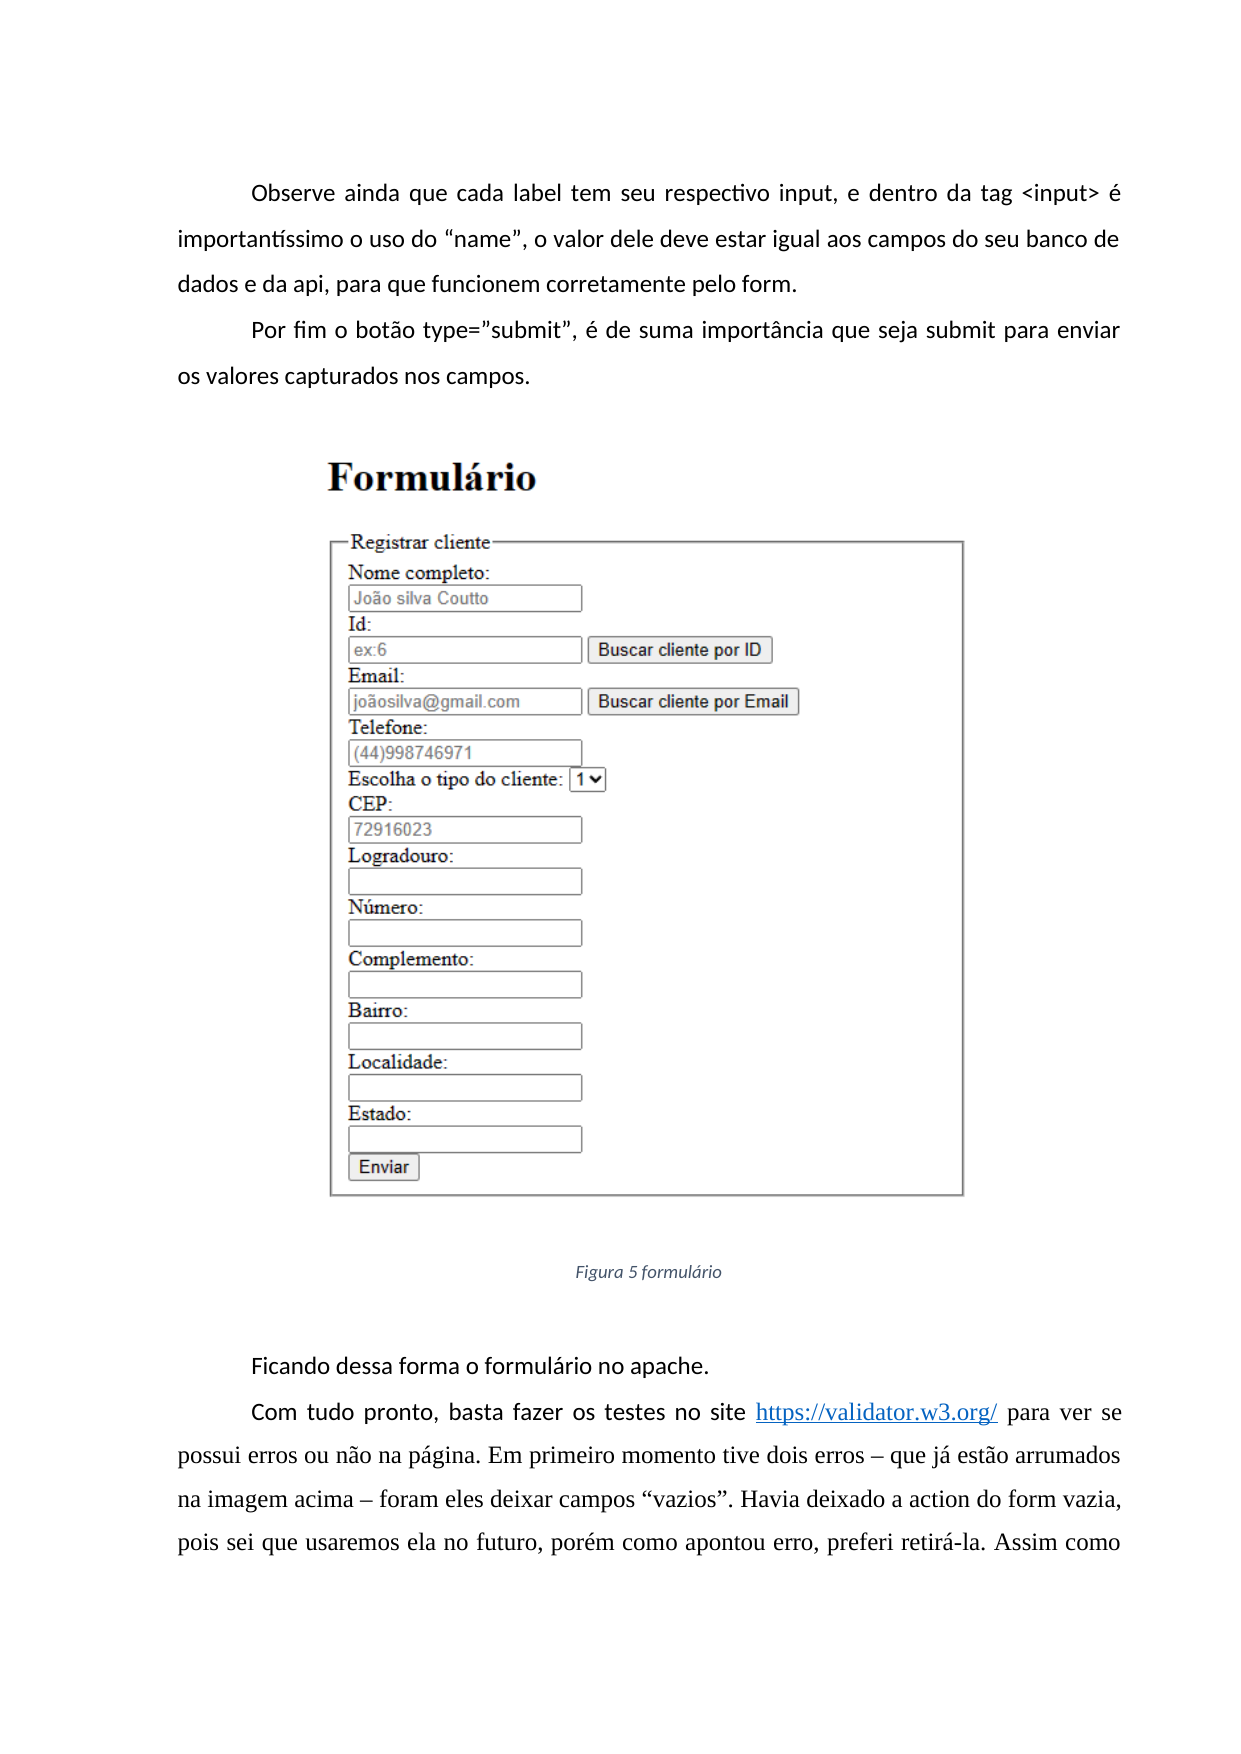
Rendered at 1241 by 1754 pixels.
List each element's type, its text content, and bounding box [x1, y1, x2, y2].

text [177, 1396, 1122, 1556]
picture [326, 451, 974, 1246]
text Ficando dessa forma o formulário no apache. [177, 1350, 1122, 1381]
text Por fim o botão type=”submit”, é de suma importância que seja submit para enviar os valores capturados nos campos. [177, 314, 1122, 391]
text Observe ainda que cada label tem seu respectivo input, e dentro da tag <input> é importantíssimo o uso do “name”, o valor dele deve estar igual aos campos do seu banco de dados e da api, para que funcionem corretamente pelo form. [177, 177, 1122, 299]
